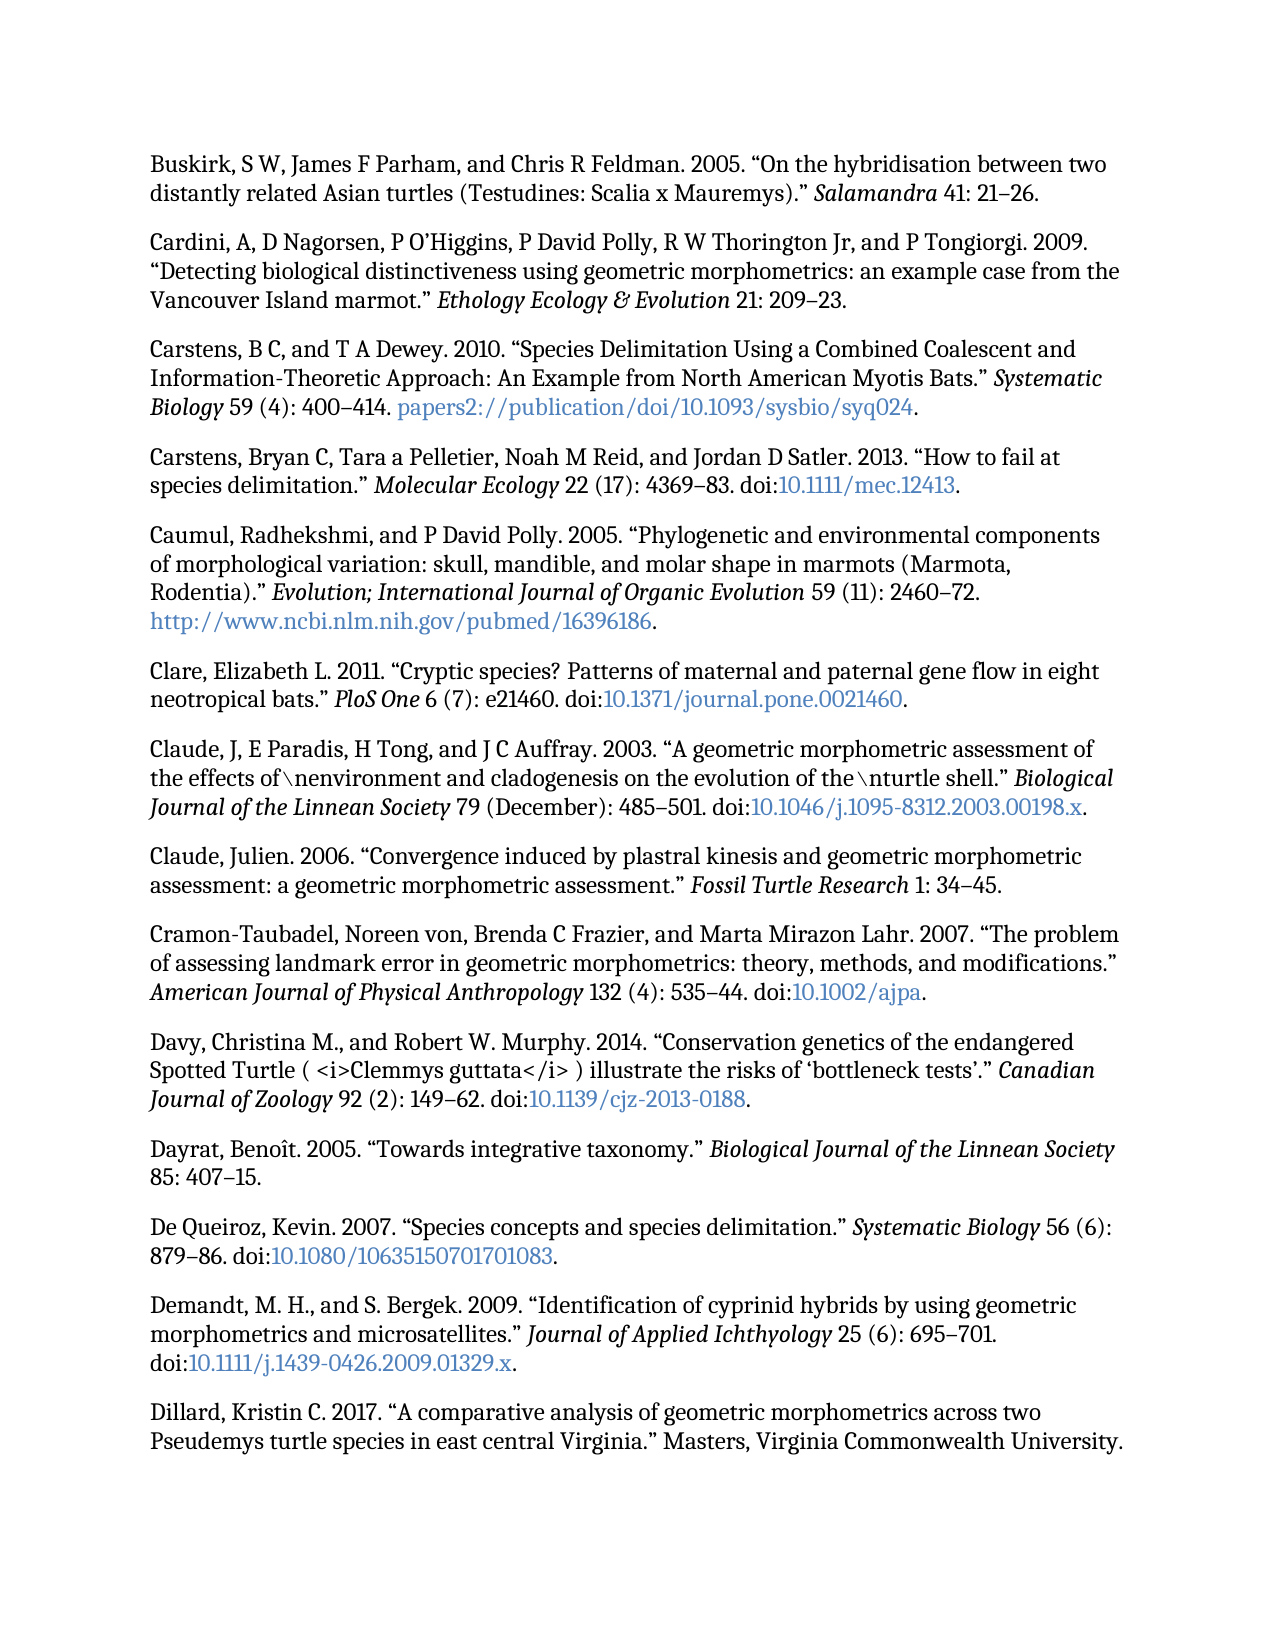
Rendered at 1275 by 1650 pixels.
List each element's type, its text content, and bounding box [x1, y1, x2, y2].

text Dillard, Kristin C. 2017. “A comparative analysis of geometric morphometrics across two Pseudemys turtle species in east central Virginia.” Masters, Virginia Commonwealth University. [150, 1398, 1125, 1456]
text Carstens, Bryan C, Tara a Pelletier, Noah M Reid, and Jordan D Satler. 2013. “How to fail at species delimitation.” Molecular Ecology 22 (17): 4369–83. doi:10.1111/mec.12413. [150, 442, 1125, 500]
text Demandt, M. H., and S. Bergek. 2009. “Identification of cyprinid hybrids by using geometric morphometrics and microsatellites.” Journal of Applied Ichthyology 25 (6): 695–701. doi:10.1111/j.1439-0426.2009.01329.x. [150, 1291, 1125, 1377]
text Davy, Christina M., and Robert W. Murphy. 2014. “Conservation genetics of the endangered Spotted Turtle ( <i>Clemmys guttata</i> ) illustrate the risks of ‘bottleneck tests’.” Canadian Journal of Zoology 92 (2): 149–62. doi:10.1139/cjz-2013-0188. [150, 1027, 1125, 1114]
text Claude, J, E Paradis, H Tong, and J C Auffray. 2003. “A geometric morphometric assessment of the effects ofnenvironment and cladogenesis on the evolution of thenturtle shell.” Biological Journal of the Linnean Society 79 (December): 485–501. doi:10.1046/j.1095-8312.2003.00198.x. [150, 735, 1125, 821]
text Claude, Julien. 2006. “Convergence induced by plastral kinesis and geometric morphometric assessment: a geometric morphometric assessment.” Fossil Turtle Research 1: 34–45. [150, 842, 1125, 899]
text Clare, Elizabeth L. 2011. “Cryptic species? Patterns of maternal and paternal gene flow in eight neotropical bats.” PloS One 6 (7): e21460. doi:10.1371/journal.pone.0021460. [150, 657, 1125, 714]
text Dayrat, Benoît. 2005. “Towards integrative taxonomy.” Biological Journal of the Linnean Society 85: 407–15. [150, 1134, 1125, 1192]
text Cramon-Taubadel, Noreen von, Brenda C Frazier, and Marta Mirazon Lahr. 2007. “The problem of assessing landmark error in geometric morphometrics: theory, methods, and modifications.” American Journal of Physical Anthropology 132 (4): 535–44. doi:10.1002/ajpa. [150, 920, 1125, 1007]
text Buskirk, S W, James F Parham, and Chris R Feldman. 2005. “On the hybridisation between two distantly related Asian turtles (Testudines: Scalia x Mauremys).” Salamandra 41: 21–26. [150, 150, 1125, 207]
text Caumul, Radhekshmi, and P David Polly. 2005. “Phylogenetic and environmental components of morphological variation: skull, mandible, and molar shape in marmots (Marmota, Rodentia).” Evolution; International Journal of Organic Evolution 59 (11): 2460–72. http://www.ncbi.nlm.nih.gov/pubmed/16396186. [150, 521, 1125, 636]
text De Queiroz, Kevin. 2007. “Species concepts and species delimitation.” Systematic Biology 56 (6): 879–86. doi:10.1080/10635150701701083. [150, 1213, 1125, 1270]
text Carstens, B C, and T A Dewey. 2010. “Species Delimitation Using a Combined Coalescent and Information-Theoretic Approach: An Example from North American Myotis Bats.” Systematic Biology 59 (4): 400–414. papers2://publication/doi/10.1093/sysbio/syq024. [150, 335, 1125, 422]
text Cardini, A, D Nagorsen, P O’Higgins, P David Polly, R W Thorington Jr, and P Tongiorgi. 2009. “Detecting biological distinctiveness using geometric morphometrics: an example case from the Vancouver Island marmot.” Ethology Ecology & Evolution 21: 209–23. [150, 228, 1125, 314]
